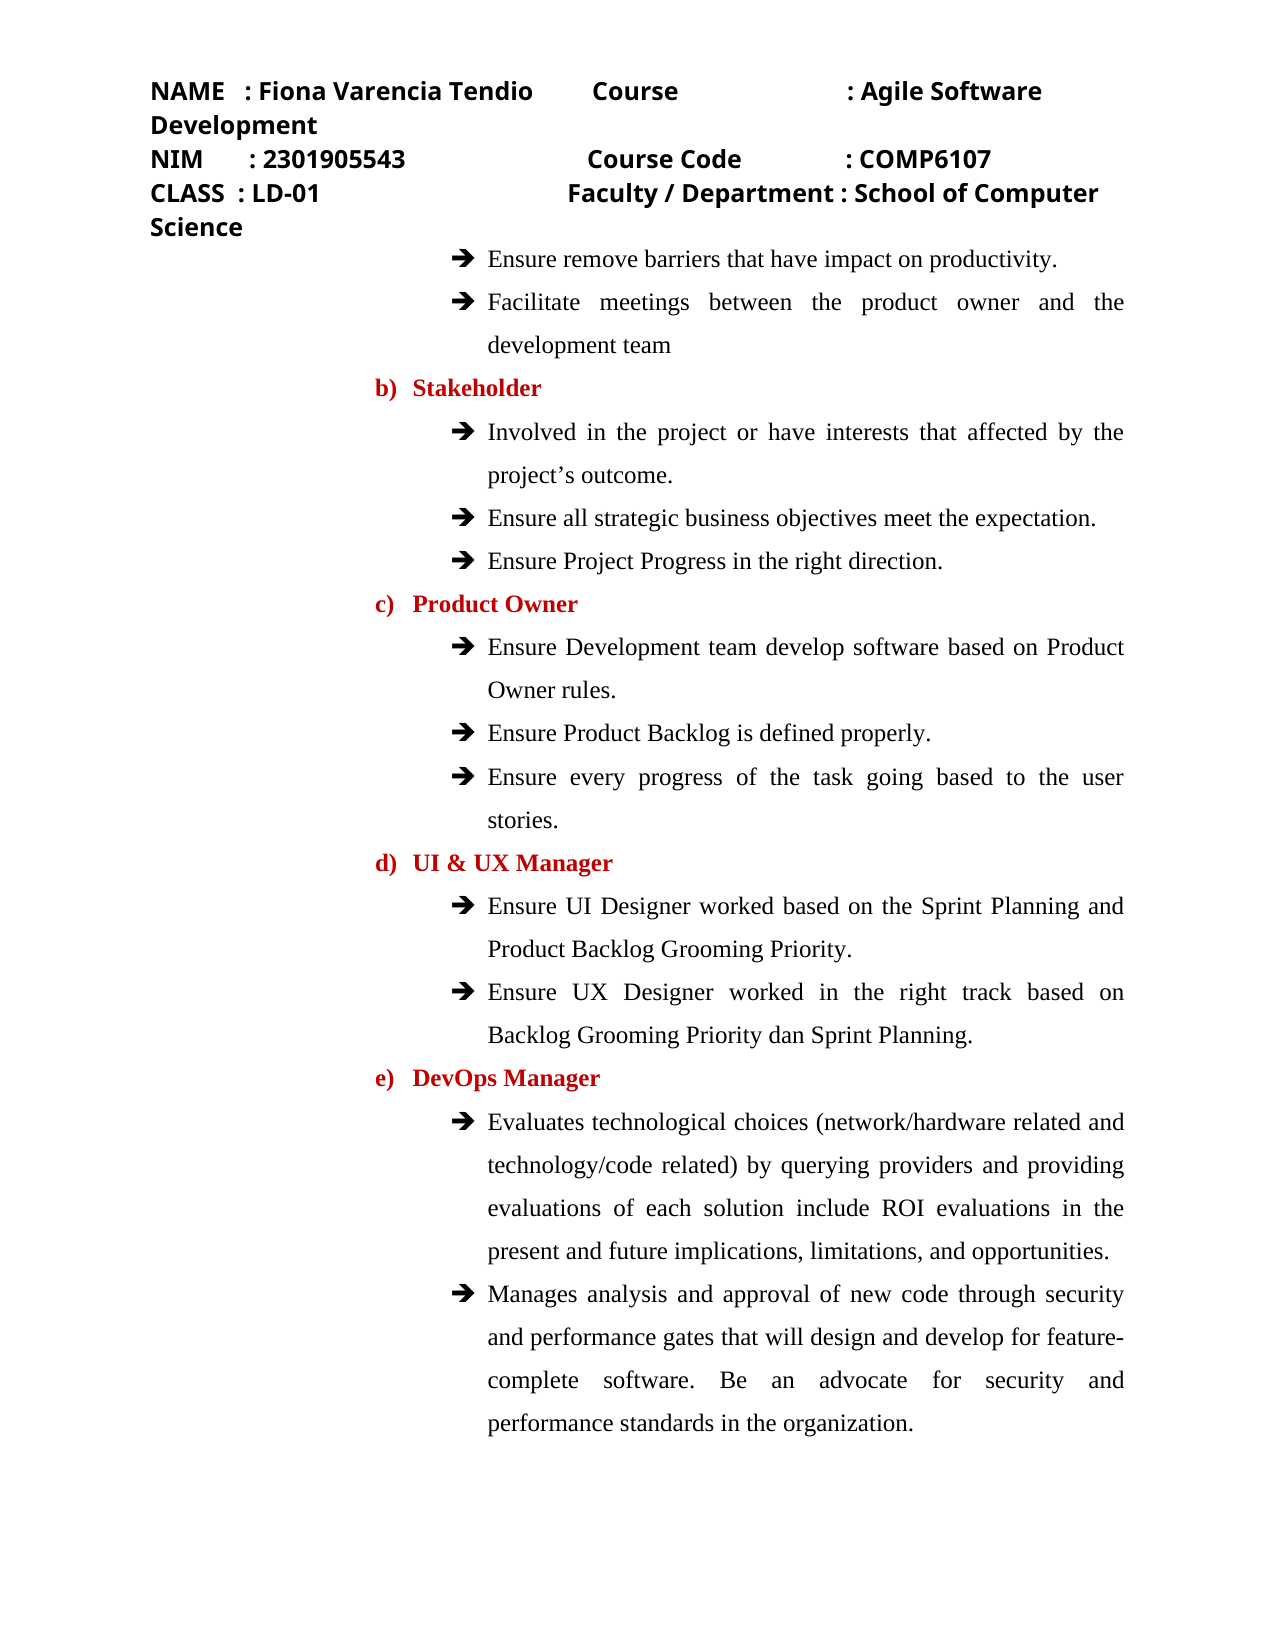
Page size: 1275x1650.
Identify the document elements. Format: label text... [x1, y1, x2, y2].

list Facilitate meetings between the product owner and the development team [450, 287, 1125, 359]
list Stakeholder [375, 373, 1125, 402]
list Ensure Project Progress in the right direction. [450, 546, 1125, 575]
list Ensure all strategic business objectives meet the expectation. [450, 503, 1125, 532]
list Ensure remove barriers that have impact on productivity. [450, 244, 1125, 273]
list Involved in the project or have interests that affected by the project’s outcome. [450, 417, 1125, 488]
list UI & UX Manager [375, 848, 1125, 877]
list Evaluates technological choices (network/hardware related and technology/code related) by querying providers and providing evaluations of each solution include ROI evaluations in the present and future implications, limitations, and opportunities. [450, 1107, 1125, 1265]
list DevOps Manager [375, 1063, 1125, 1092]
list Ensure UI Designer worked based on the Sprint Planning and Product Backlog Grooming Priority. [450, 891, 1125, 963]
list Ensure Product Backlog is defined properly. [450, 718, 1125, 747]
list Ensure UX Designer worked in the right track based on Backlog Grooming Priority dan Sprint Planning. [450, 977, 1125, 1049]
list Product Owner [375, 589, 1125, 618]
list Manages analysis and approval of new code through security and performance gates that will design and develop for feature-complete software. Be an advocate for security and performance standards in the organization. [450, 1279, 1125, 1437]
list Ensure Development team develop software based on Product Owner rules. [450, 632, 1125, 704]
list Ensure every progress of the task going based to the user stories. [450, 762, 1125, 833]
